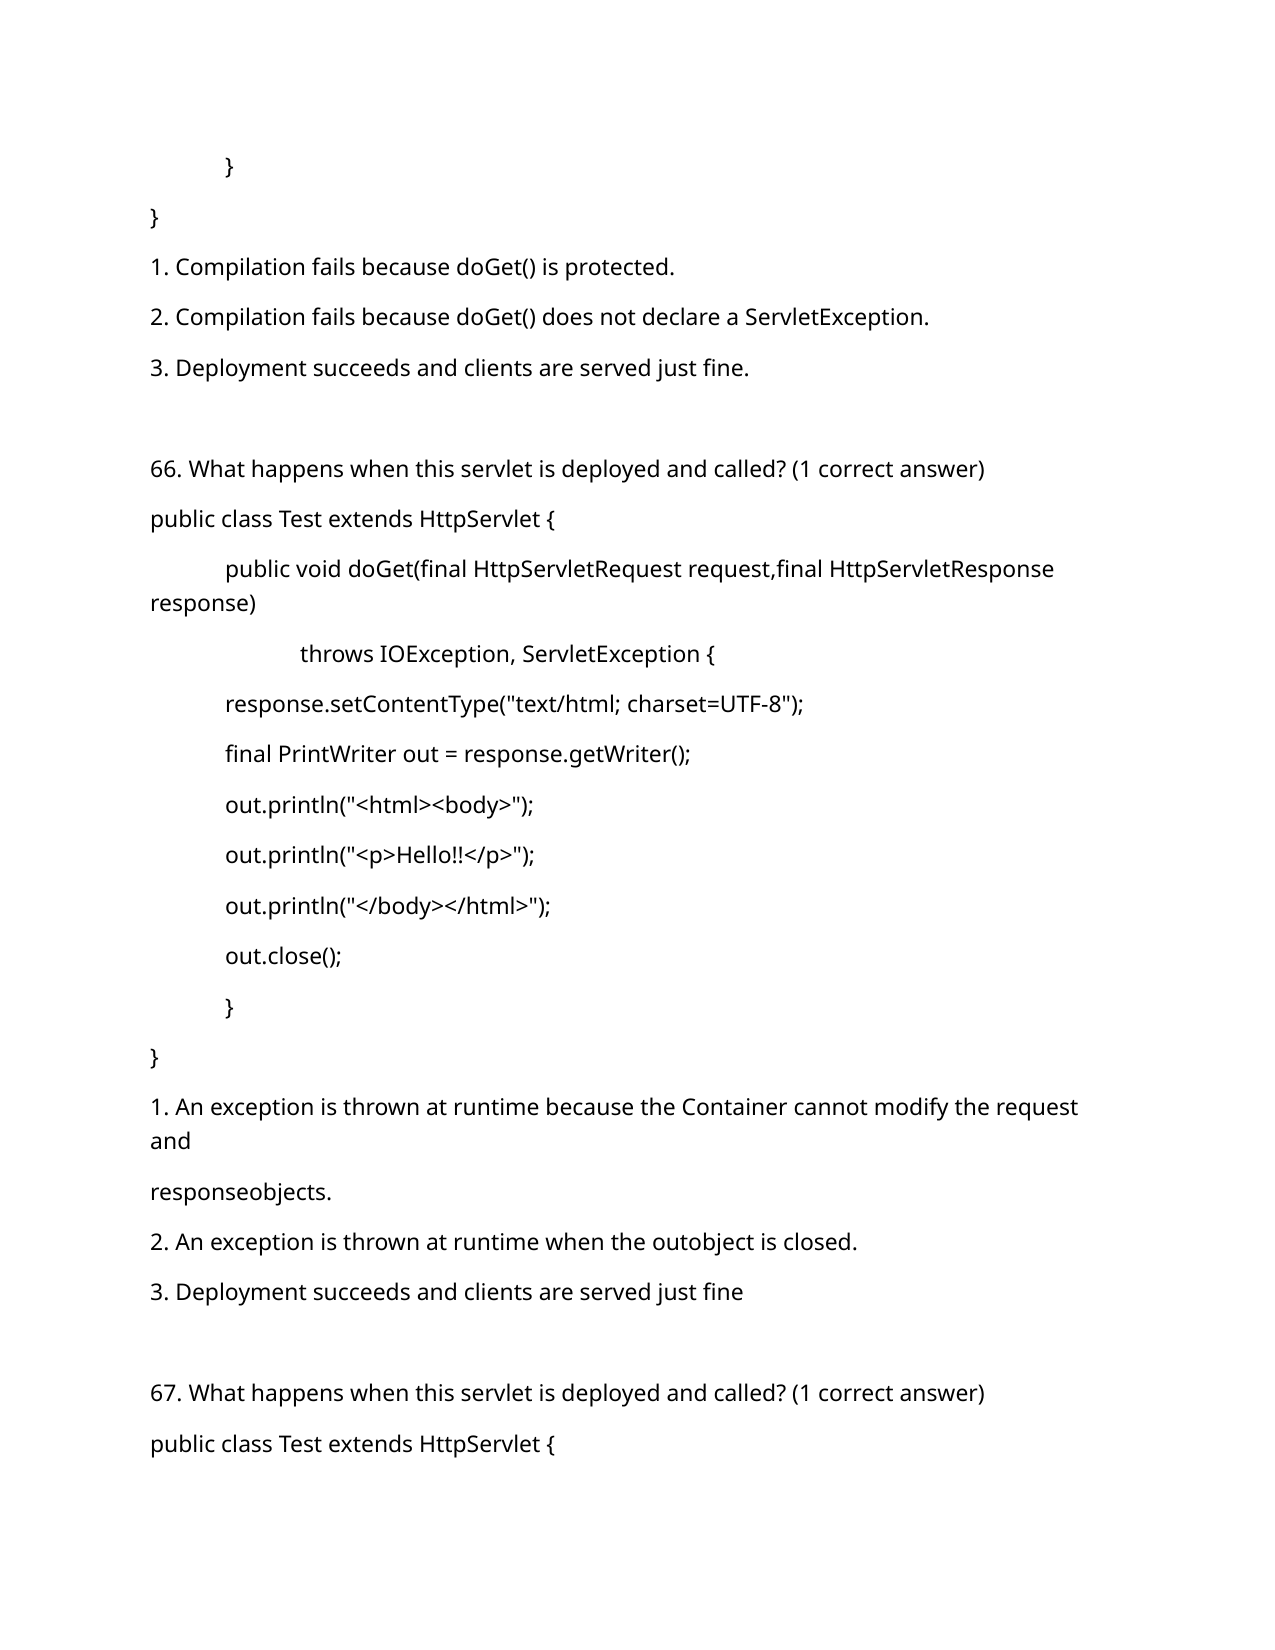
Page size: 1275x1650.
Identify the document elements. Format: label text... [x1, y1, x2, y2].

text 2. An exception is thrown at runtime when the outobject is closed. [150, 1226, 1125, 1257]
text public void doGet(final HttpServletRequest request,final HttpServletResponse response) [150, 553, 1125, 618]
text 1. Compilation fails because doGet() is protected. [150, 251, 1125, 282]
text response.setContentType("text/html; charset=UTF-8"); [150, 688, 1125, 719]
text out.close(); [150, 940, 1125, 971]
text throws IOException, ServletException { [150, 637, 1125, 669]
text } [150, 990, 1125, 1022]
text 2. Compilation fails because doGet() does not declare a ServletException. [150, 301, 1125, 332]
text 66. What happens when this servlet is deployed and called? (1 correct answer) [150, 452, 1125, 484]
text } [150, 200, 1125, 232]
text 1. An exception is thrown at runtime because the Container cannot modify the request and [150, 1091, 1125, 1156]
text out.println("<p>Hello!!</p>"); [150, 839, 1125, 870]
text public class Test extends HttpServlet { [150, 503, 1125, 534]
text out.println("<html><body>"); [150, 789, 1125, 820]
text 3. Deployment succeeds and clients are served just fine [150, 1276, 1125, 1307]
text responseobjects. [150, 1175, 1125, 1207]
text } [150, 150, 1125, 181]
text 67. What happens when this servlet is deployed and called? (1 correct answer) [150, 1377, 1125, 1408]
text public class Test extends HttpServlet { [150, 1427, 1125, 1459]
text out.println("</body></html>"); [150, 889, 1125, 921]
text } [150, 1041, 1125, 1072]
text final PrintWriter out = response.getWriter(); [150, 738, 1125, 769]
text 3. Deployment succeeds and clients are served just fine. [150, 352, 1125, 383]
